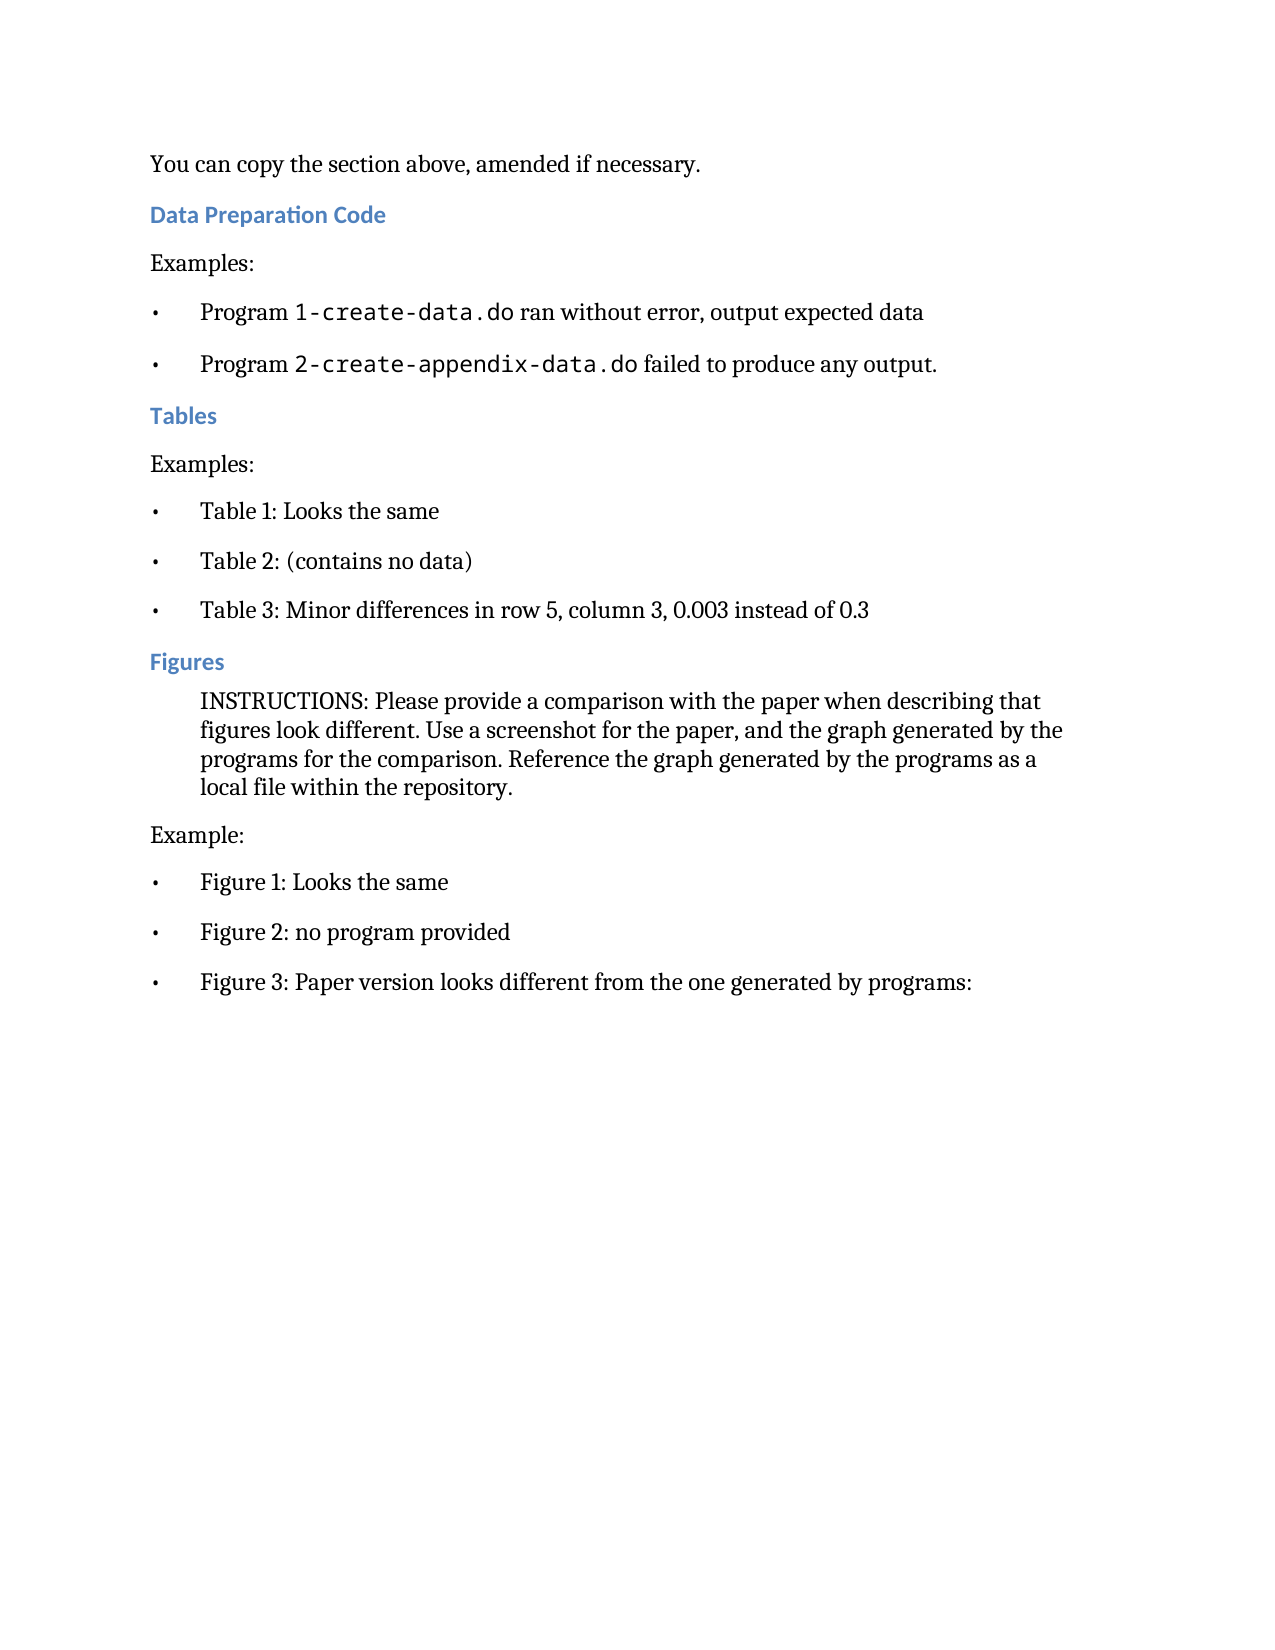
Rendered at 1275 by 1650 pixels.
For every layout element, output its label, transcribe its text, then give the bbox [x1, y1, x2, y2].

list Table 1: Looks the same [150, 497, 1125, 526]
text You can copy the section above, amended if necessary. [150, 150, 1125, 179]
text Example: [150, 821, 1125, 849]
list Figure 1: Looks the same [150, 868, 1125, 897]
subtitle Data Preparation Code [150, 199, 1125, 230]
list Figure 3: Paper version looks different from the one generated by programs: [150, 967, 1125, 996]
list Figure 2: no program provided [150, 918, 1125, 947]
list Table 3: Minor differences in row 5, column 3, 0.003 instead of 0.3 [150, 596, 1125, 625]
subtitle Figures [150, 646, 1125, 677]
subtitle Tables [150, 401, 1125, 431]
text INSTRUCTIONS: Please provide a comparison with the paper when describing that figures look different. Use a screenshot for the paper, and the graph generated by the programs for the comparison. Reference the graph generated by the programs as a local file within the repository. [200, 687, 1075, 802]
list Program 1-create-data.do ran without error, output expected data [150, 296, 1125, 328]
list Table 2: (contains no data) [150, 547, 1125, 576]
list Program 2-create-appendix-data.do failed to produce any output. [150, 348, 1125, 380]
text Examples: [150, 450, 1125, 478]
text Examples: [150, 249, 1125, 278]
